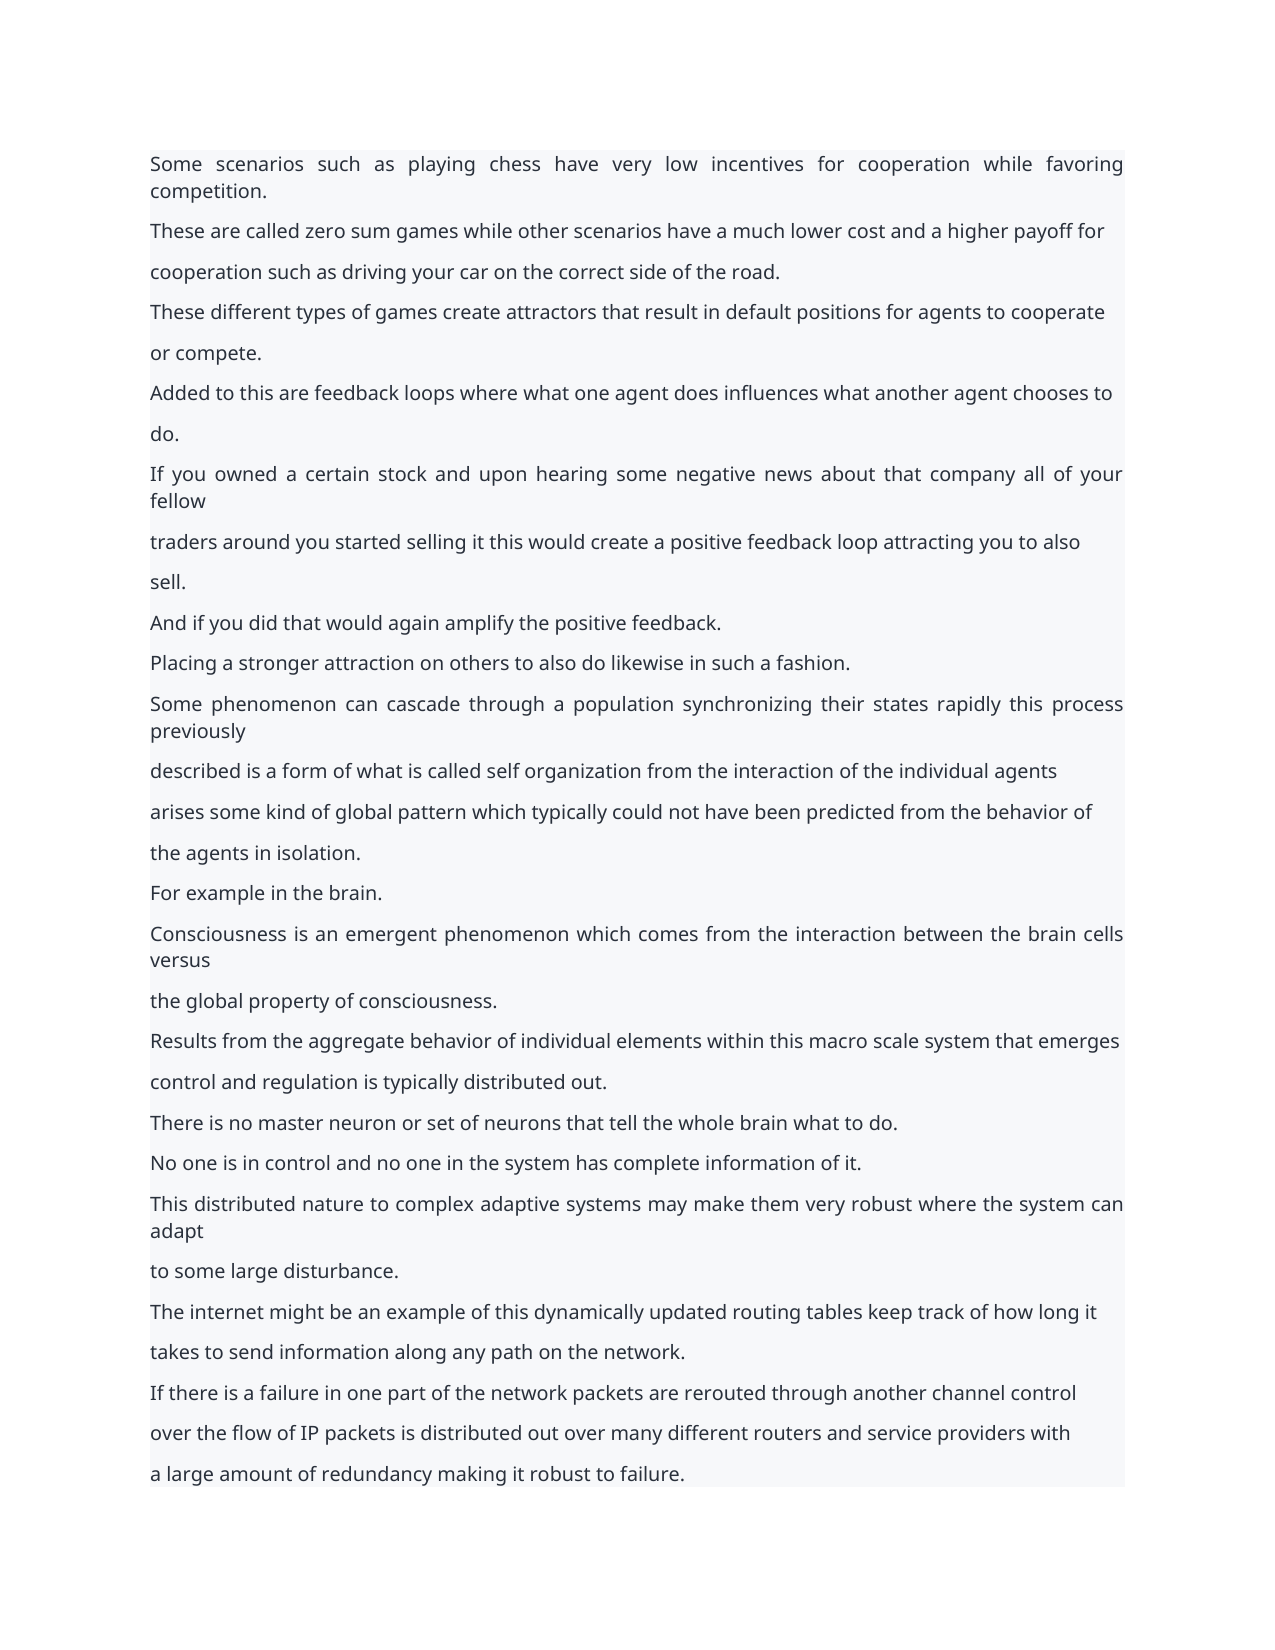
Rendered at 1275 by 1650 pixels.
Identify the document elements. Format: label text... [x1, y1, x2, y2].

text do. [150, 420, 1125, 447]
text This distributed nature to complex adaptive systems may make them very robust where the system can adapt [150, 1190, 1125, 1244]
text a large amount of redundancy making it robust to failure. [150, 1460, 1125, 1487]
text Consciousness is an emergent phenomenon which comes from the interaction between the brain cells versus [150, 920, 1125, 974]
text There is no master neuron or set of neurons that tell the whole brain what to do. [150, 1109, 1125, 1136]
text the global property of consciousness. [150, 987, 1125, 1014]
text Placing a stronger attraction on others to also do likewise in such a fashion. [150, 650, 1125, 677]
text No one is in control and no one in the system has complete information of it. [150, 1149, 1125, 1176]
text over the flow of IP packets is distributed out over many different routers and service providers with [150, 1419, 1125, 1446]
text control and regulation is typically distributed out. [150, 1068, 1125, 1095]
text These are called zero sum games while other scenarios have a much lower cost and a higher payoff for [150, 217, 1125, 244]
text If there is a failure in one part of the network packets are rerouted through another channel control [150, 1379, 1125, 1406]
text The internet might be an example of this dynamically updated routing tables keep track of how long it [150, 1298, 1125, 1325]
text arises some kind of global pattern which typically could not have been predicted from the behavior of [150, 798, 1125, 825]
text the agents in isolation. [150, 839, 1125, 866]
text described is a form of what is called self organization from the interaction of the individual agents [150, 758, 1125, 785]
text Some scenarios such as playing chess have very low incentives for cooperation while favoring competition. [150, 150, 1125, 204]
text For example in the brain. [150, 879, 1125, 906]
text traders around you started selling it this would create a positive feedback loop attracting you to also [150, 528, 1125, 555]
text sell. [150, 569, 1125, 596]
text takes to send information along any path on the network. [150, 1338, 1125, 1365]
text cooperation such as driving your car on the correct side of the road. [150, 258, 1125, 285]
text Results from the aggregate behavior of individual elements within this macro scale system that emerges [150, 1028, 1125, 1055]
text or compete. [150, 339, 1125, 366]
text Added to this are feedback loops where what one agent does influences what another agent chooses to [150, 379, 1125, 407]
text And if you did that would again amplify the positive feedback. [150, 609, 1125, 636]
text These different types of games create attractors that result in default positions for agents to cooperate [150, 298, 1125, 326]
text to some large disturbance. [150, 1257, 1125, 1284]
text Some phenomenon can cascade through a population synchronizing their states rapidly this process previously [150, 690, 1125, 744]
text If you owned a certain stock and upon hearing some negative news about that company all of your fellow [150, 461, 1125, 514]
